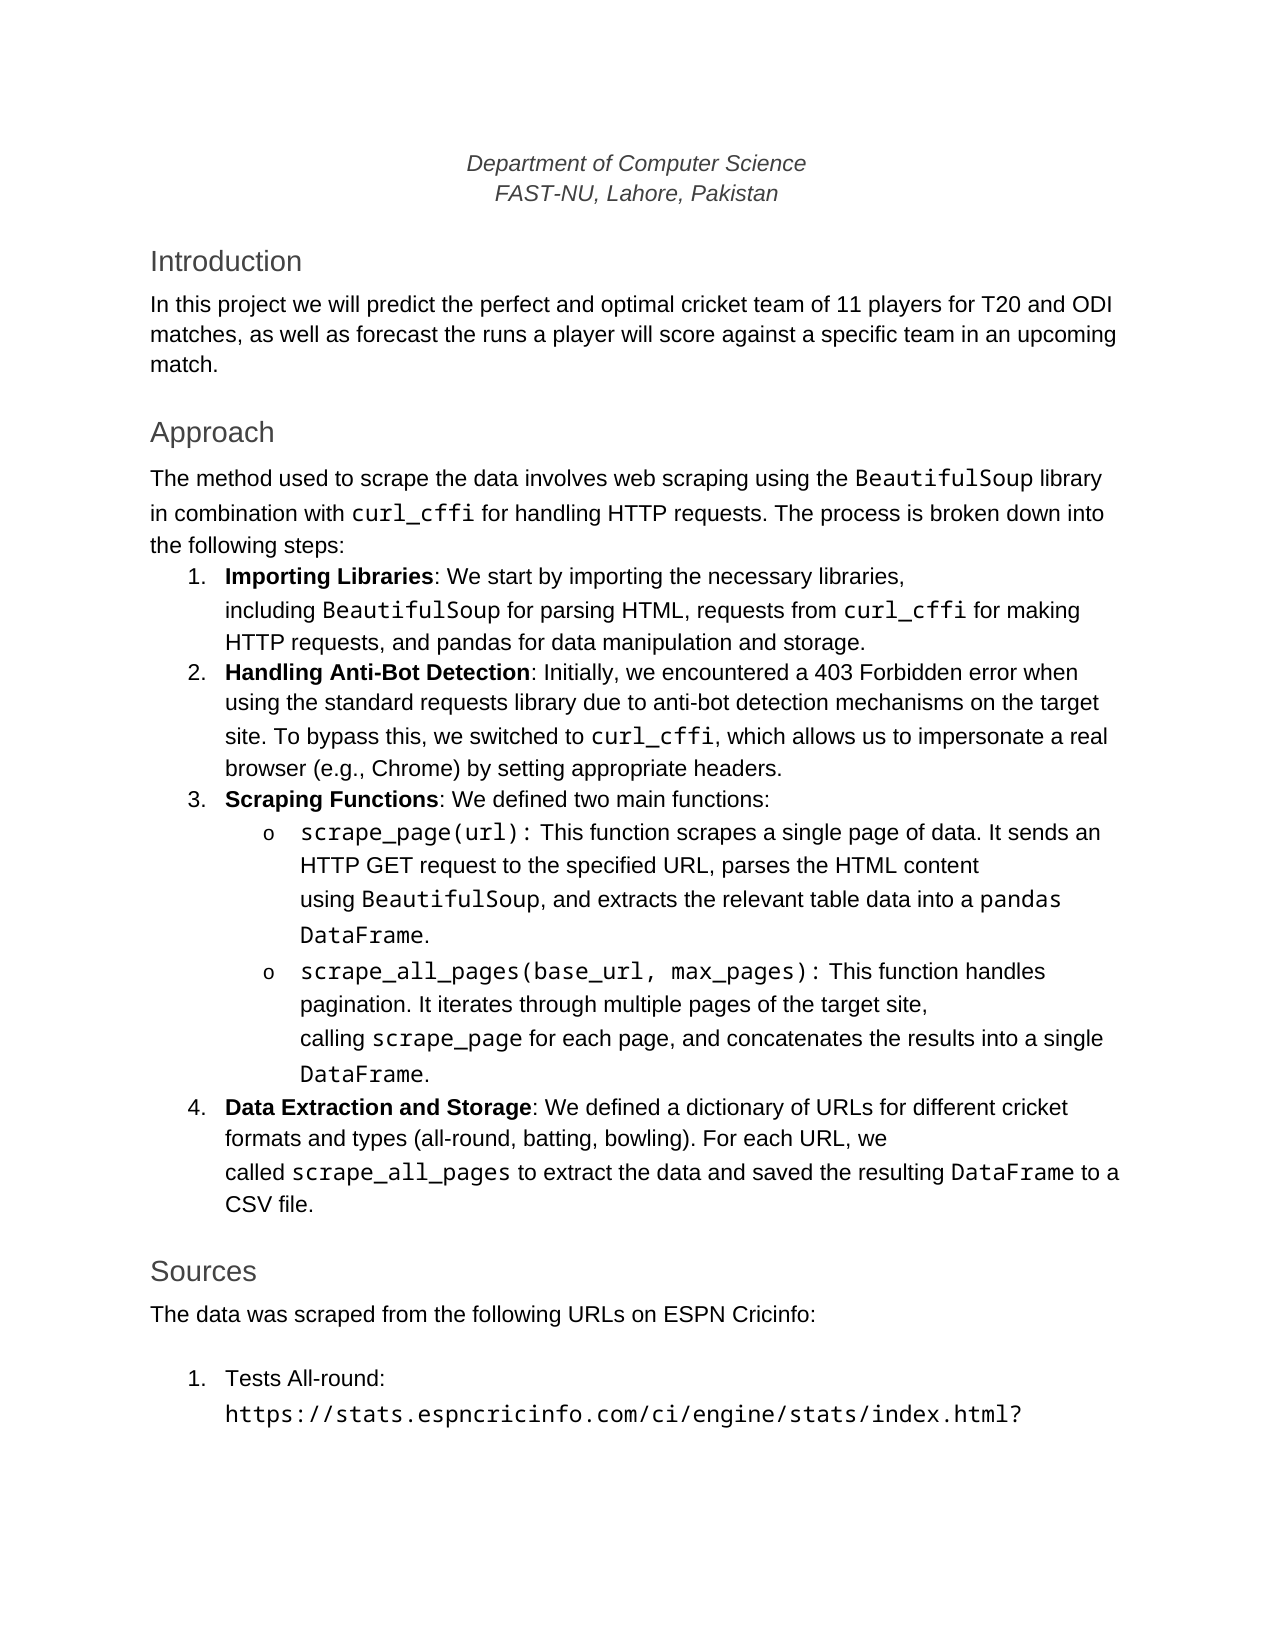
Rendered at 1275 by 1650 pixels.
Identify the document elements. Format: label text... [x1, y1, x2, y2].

subtitle Sources [150, 1254, 1125, 1288]
list Scraping Functions: We defined two main functions: [187, 786, 1125, 812]
list Importing Libraries: We start by importing the necessary libraries, including BeautifulSoup for parsing HTML, requests from curl_cffi for making HTTP requests, and pandas for data manipulation and storage. [187, 563, 1125, 655]
text The method used to scrape the data involves web scraping using the BeautifulSoup library in combination with curl_cffi for handling HTTP requests. The process is broken down into the following steps: [150, 461, 1125, 559]
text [240, 150, 1035, 207]
subtitle Introduction [150, 244, 1125, 277]
text The data was scraped from the following URLs on ESPN Cricinfo: [150, 1301, 1125, 1327]
list Data Extraction and Storage: We defined a dictionary of URLs for different cricket formats and types (all-round, batting, bowling). For each URL, we called scrape_all_pages to extract the data and saved the resulting DataFrame to a CSV file. [187, 1093, 1125, 1217]
text In this project we will predict the perfect and optimal cricket team of 11 players for T20 and ODI matches, as well as forecast the runs a player will score against a specific team in an upcoming match. [150, 291, 1125, 377]
list Handling Anti-Bot Detection: Initially, we encountered a 403 Forbidden error when using the standard requests library due to anti-bot detection mechanisms on the target site. To bypass this, we switched to curl_cffi, which allows us to impersonate a real browser (e.g., Chrome) by setting appropriate headers. [187, 659, 1125, 782]
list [187, 1362, 1125, 1429]
subtitle Approach [150, 414, 1125, 448]
list scrape_all_pages(base_url, max_pages): This function handles pagination. It iterates through multiple pages of the target site, calling scrape_page for each page, and concatenates the results into a single DataFrame. [262, 955, 1125, 1089]
list scrape_page(url): This function scrapes a single page of data. It sends an HTTP GET request to the specified URL, parses the HTML content using BeautifulSoup, and extracts the relevant table data into a pandas DataFrame. [262, 816, 1125, 950]
